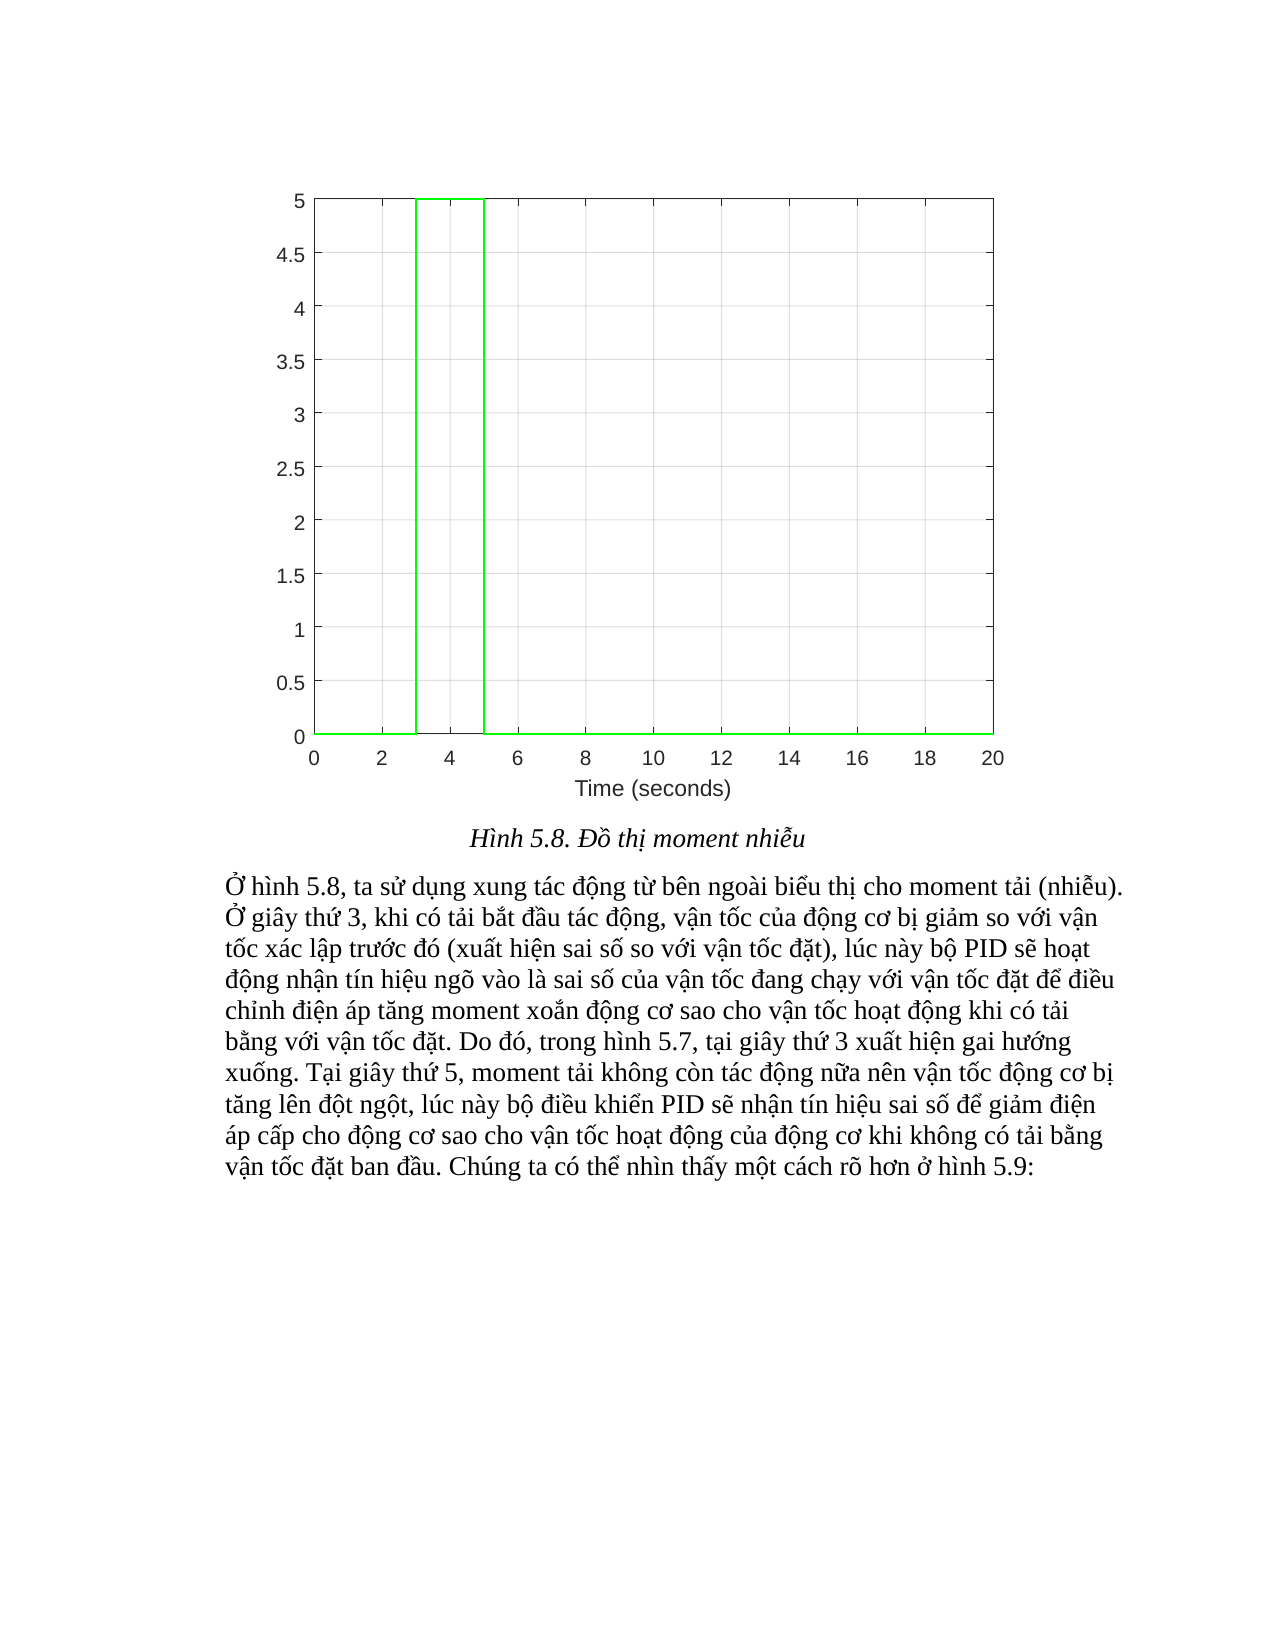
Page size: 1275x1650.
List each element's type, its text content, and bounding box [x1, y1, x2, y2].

text Ở hình 5.8, ta sử dụng xung tác động từ bên ngoài biểu thị cho moment tải (nhiễu). Ở giây thứ 3, khi có tải bắt đầu tác động, vận tốc của động cơ bị giảm so với vận tốc xác lập trước đó (xuất hiện sai số so với vận tốc đặt), lúc này bộ PID sẽ hoạt động nhận tín hiệu ngõ vào là sai số của vận tốc đang chạy với vận tốc đặt để điều chỉnh điện áp tăng moment xoắn động cơ sao cho vận tốc hoạt động khi có tải bằng với vận tốc đặt. Do đó, trong hình 5.7, tại giây thứ 3 xuất hiện gai hướng xuống. Tại giây thứ 5, moment tải không còn tác động nữa nên vận tốc động cơ bị tăng lên đột ngột, lúc này bộ điều khiển PID sẽ nhận tín hiệu sai số để giảm điện áp cấp cho động cơ sao cho vận tốc hoạt động của động cơ khi không có tải bằng vận tốc đặt ban đầu. Chúng ta có thể nhìn thấy một cách rõ hơn ở hình 5.9: [225, 870, 1125, 1181]
text Hình 5.8. Đồ thị moment nhiễu [150, 822, 1125, 853]
